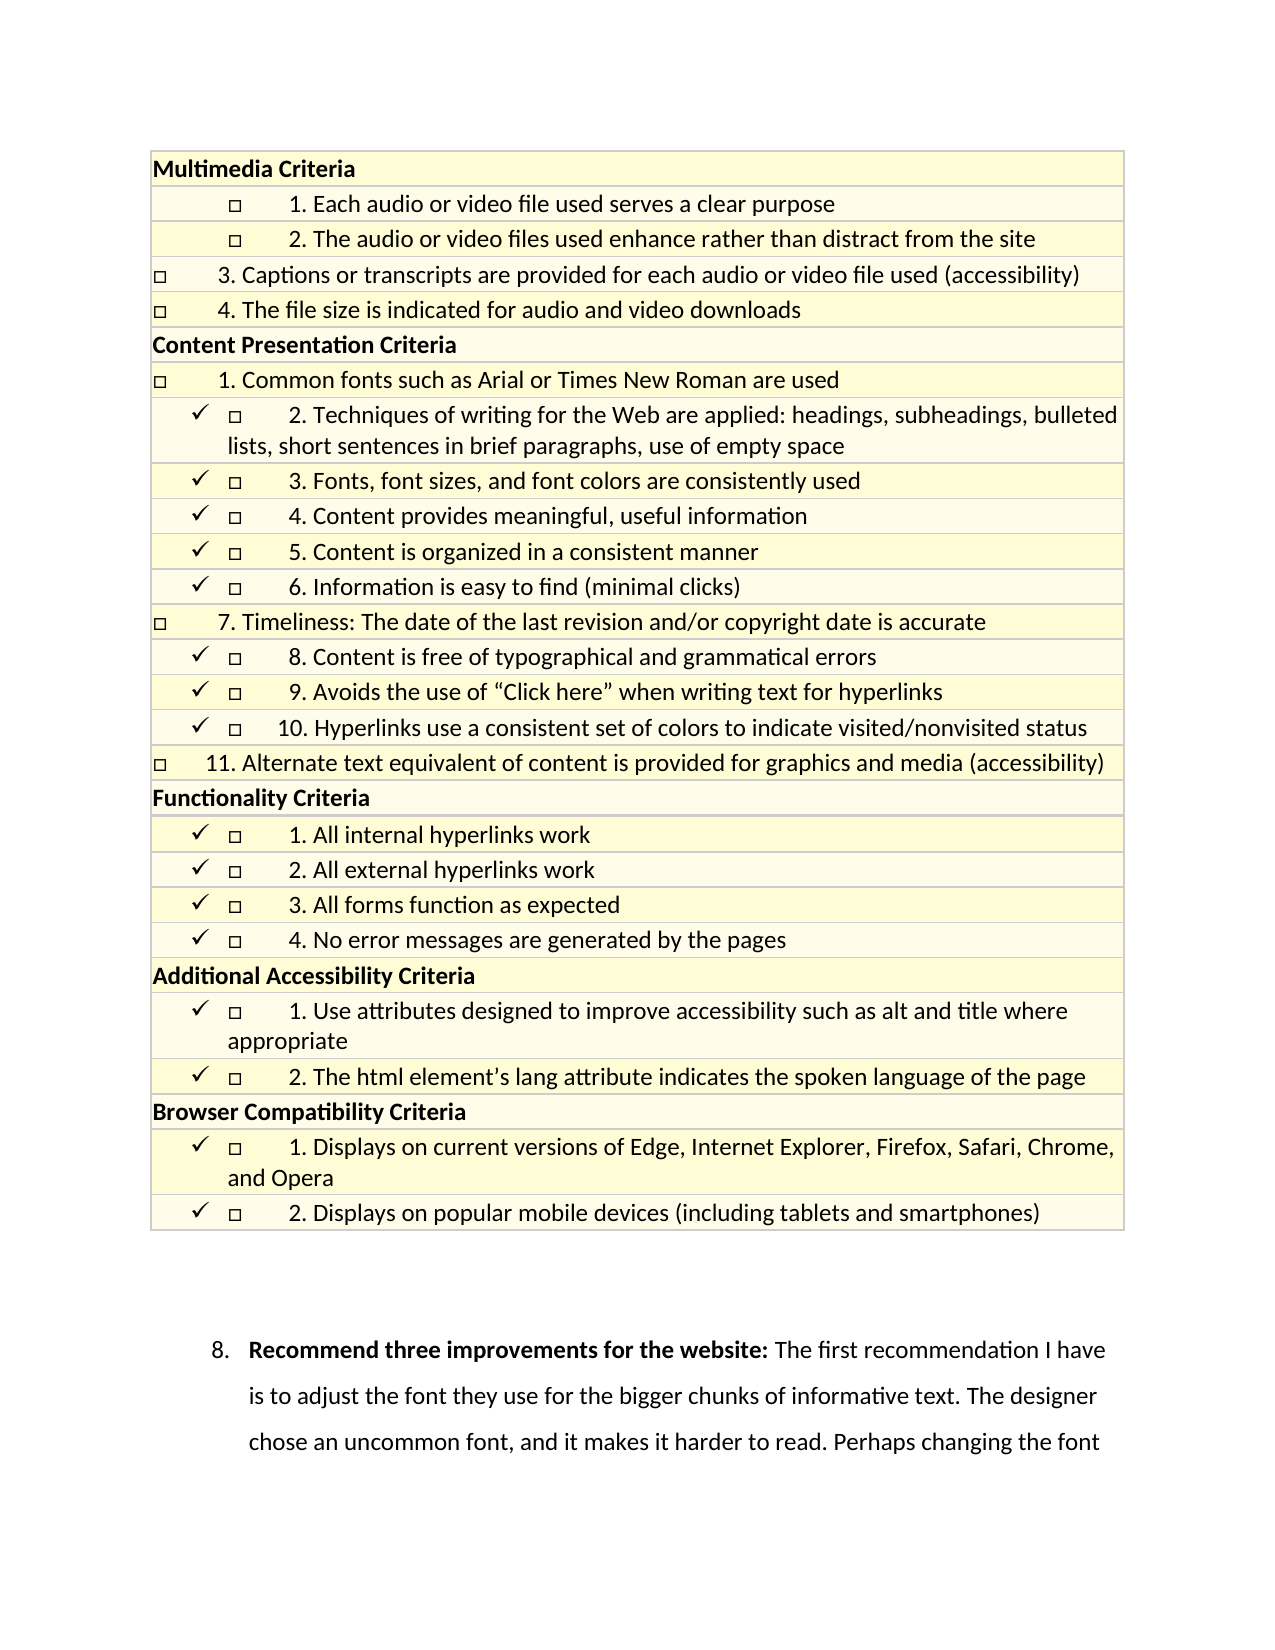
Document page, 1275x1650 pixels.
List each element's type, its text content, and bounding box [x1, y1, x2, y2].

table_header Multimedia Criteria [152, 152, 1123, 185]
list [211, 1334, 1125, 1457]
table_cell □ 1. Each audio or video file used serves a clear purpose [152, 187, 1123, 220]
table_cell □ 10. Hyperlinks use a consistent set of colors to indicate visited/nonvisited status [152, 710, 1123, 744]
table_cell □ 1. Use attributes designed to improve accessibility such as alt and title where appropriate [152, 993, 1123, 1058]
table_cell □ 2. The html element’s lang attribute indicates the spoken language of the page [152, 1059, 1123, 1093]
table_cell □ 1. Displays on current versions of Edge, Internet Explorer, Firefox, Safari, Chrome, and Opera [152, 1130, 1123, 1194]
table_cell □ 2. Techniques of writing for the Web are applied: headings, subheadings, bulleted lists, short sentences in brief paragraphs, use of empty space [152, 398, 1123, 462]
table_cell □ 4. Content provides meaningful, useful information [152, 499, 1123, 533]
table_cell □ 5. Content is organized in a consistent manner [152, 534, 1123, 568]
table_cell □ 11. Alternate text equivalent of content is provided for graphics and media (accessibility) [152, 746, 1123, 779]
table_cell □ 1. Common fonts such as Arial or Times New Roman are used [152, 363, 1123, 396]
table_cell □ 3. All forms function as expected [152, 888, 1123, 921]
table_cell □ 6. Information is easy to find (minimal clicks) [152, 570, 1123, 603]
table_cell □ 2. The audio or video files used enhance rather than distract from the site [152, 222, 1123, 256]
table_header □ 1. All internal hyperlinks work [152, 817, 1123, 851]
table_cell □ 4. No error messages are generated by the pages [152, 923, 1123, 957]
table_cell □ 3. Fonts, font sizes, and font colors are consistently used [152, 464, 1123, 497]
table_cell □ 3. Captions or transcripts are provided for each audio or video file used (accessibility) [152, 257, 1123, 291]
table_cell Browser Compatibility Criteria [152, 1095, 1123, 1128]
table_cell □ 9. Avoids the use of “Click here” when writing text for hyperlinks [152, 675, 1123, 709]
table_cell □ 2. Displays on popular mobile devices (including tablets and smartphones) [152, 1195, 1123, 1229]
table_cell Content Presentation Criteria [152, 328, 1123, 361]
table_cell Additional Accessibility Criteria [152, 958, 1123, 992]
table_cell □ 4. The file size is indicated for audio and video downloads [152, 292, 1123, 326]
table_cell Functionality Criteria [152, 781, 1123, 814]
table_cell □ 7. Timeliness: The date of the last revision and/or copyright date is accurate [152, 605, 1123, 638]
table_cell □ 8. Content is free of typographical and grammatical errors [152, 640, 1123, 673]
table_cell □ 2. All external hyperlinks work [152, 853, 1123, 886]
